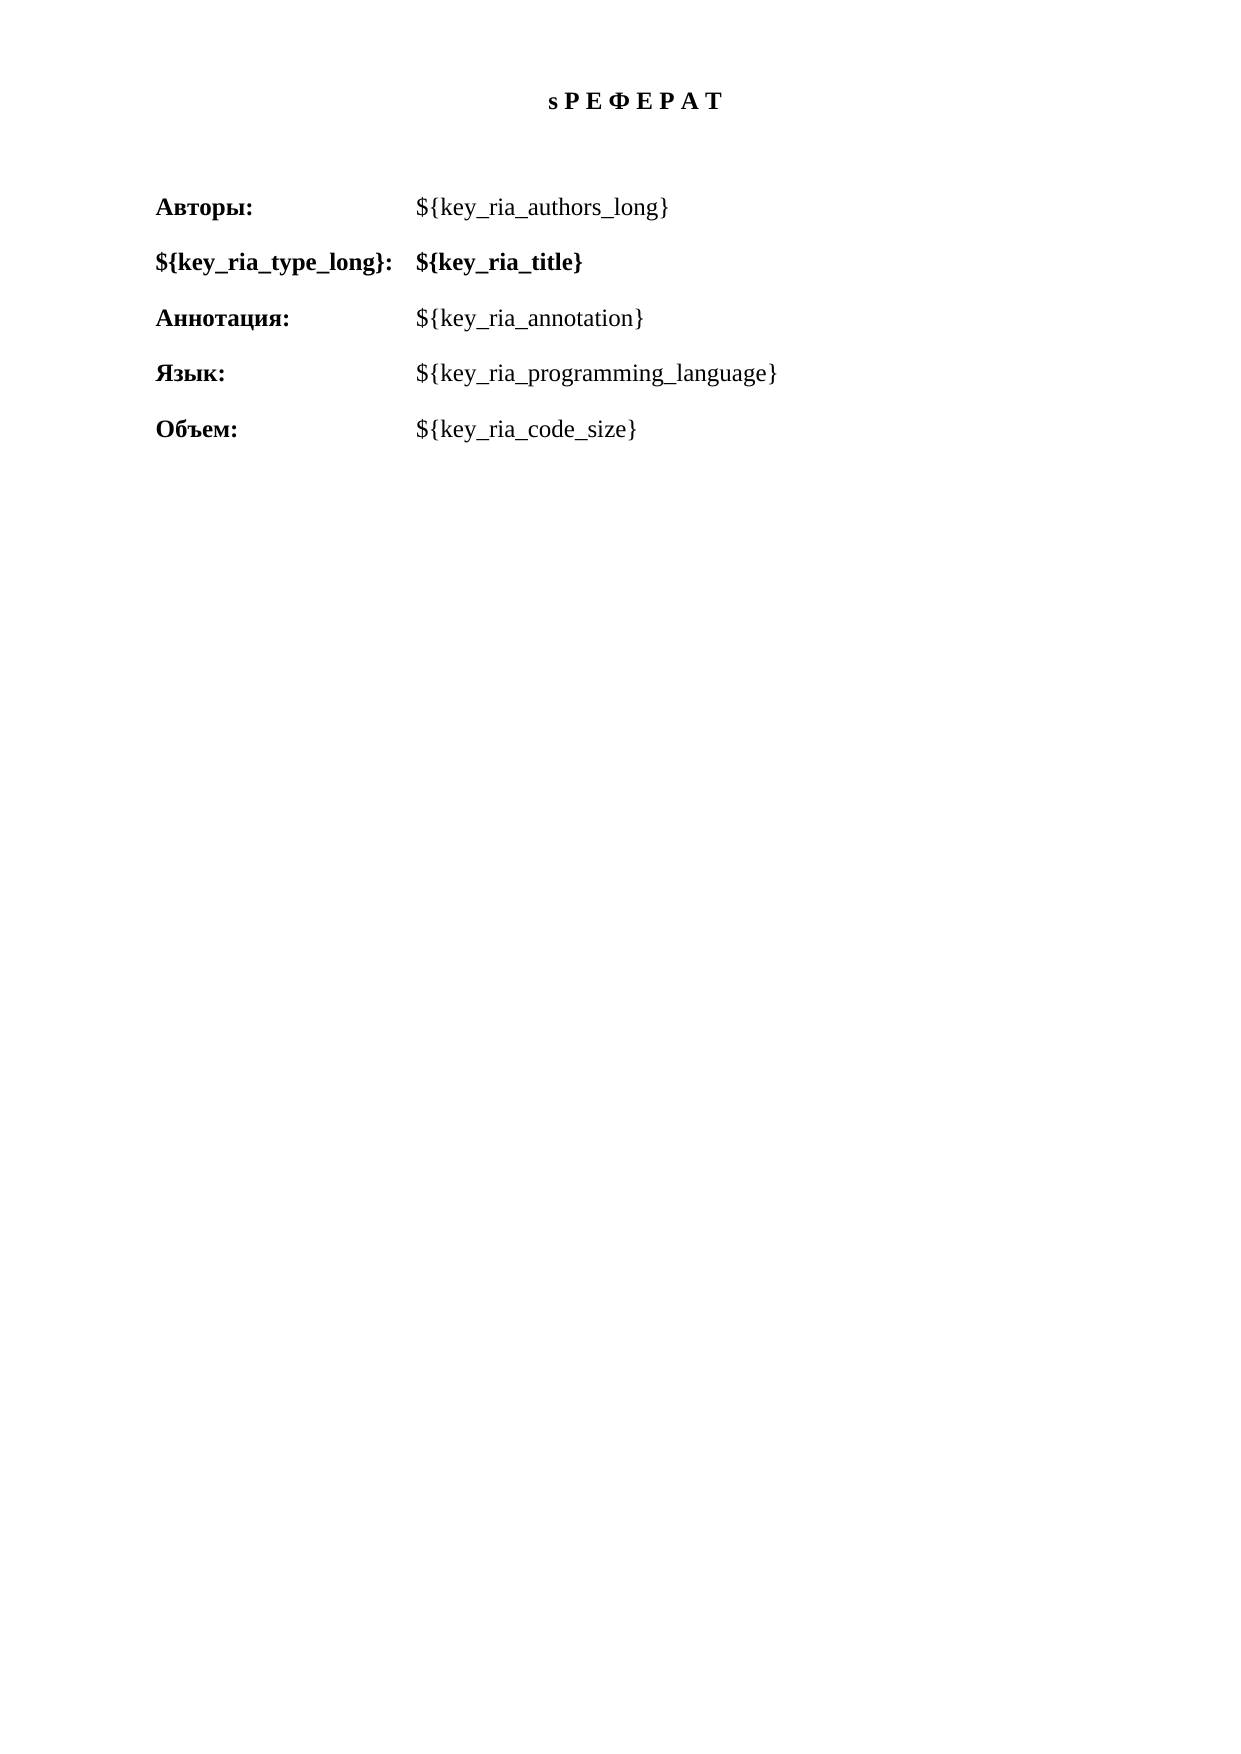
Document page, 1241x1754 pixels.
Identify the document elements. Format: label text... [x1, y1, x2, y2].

table_cell ${key_ria_type_long}: [144, 235, 404, 291]
text sРЕФЕРАТ [148, 86, 1122, 115]
table_cell ${key_ria_programming_language} [405, 346, 1122, 402]
table_header ${key_ria_authors_long} [405, 180, 1122, 235]
table_cell ${key_ria_title} [405, 235, 1122, 291]
table_cell Аннотация: [144, 291, 404, 346]
table_cell ${key_ria_code_size} [405, 402, 1122, 457]
table_cell Язык: [144, 346, 404, 402]
table_cell Объем: [144, 402, 404, 457]
table_cell ${key_ria_annotation} [405, 291, 1122, 346]
table_header Авторы: [144, 180, 404, 235]
